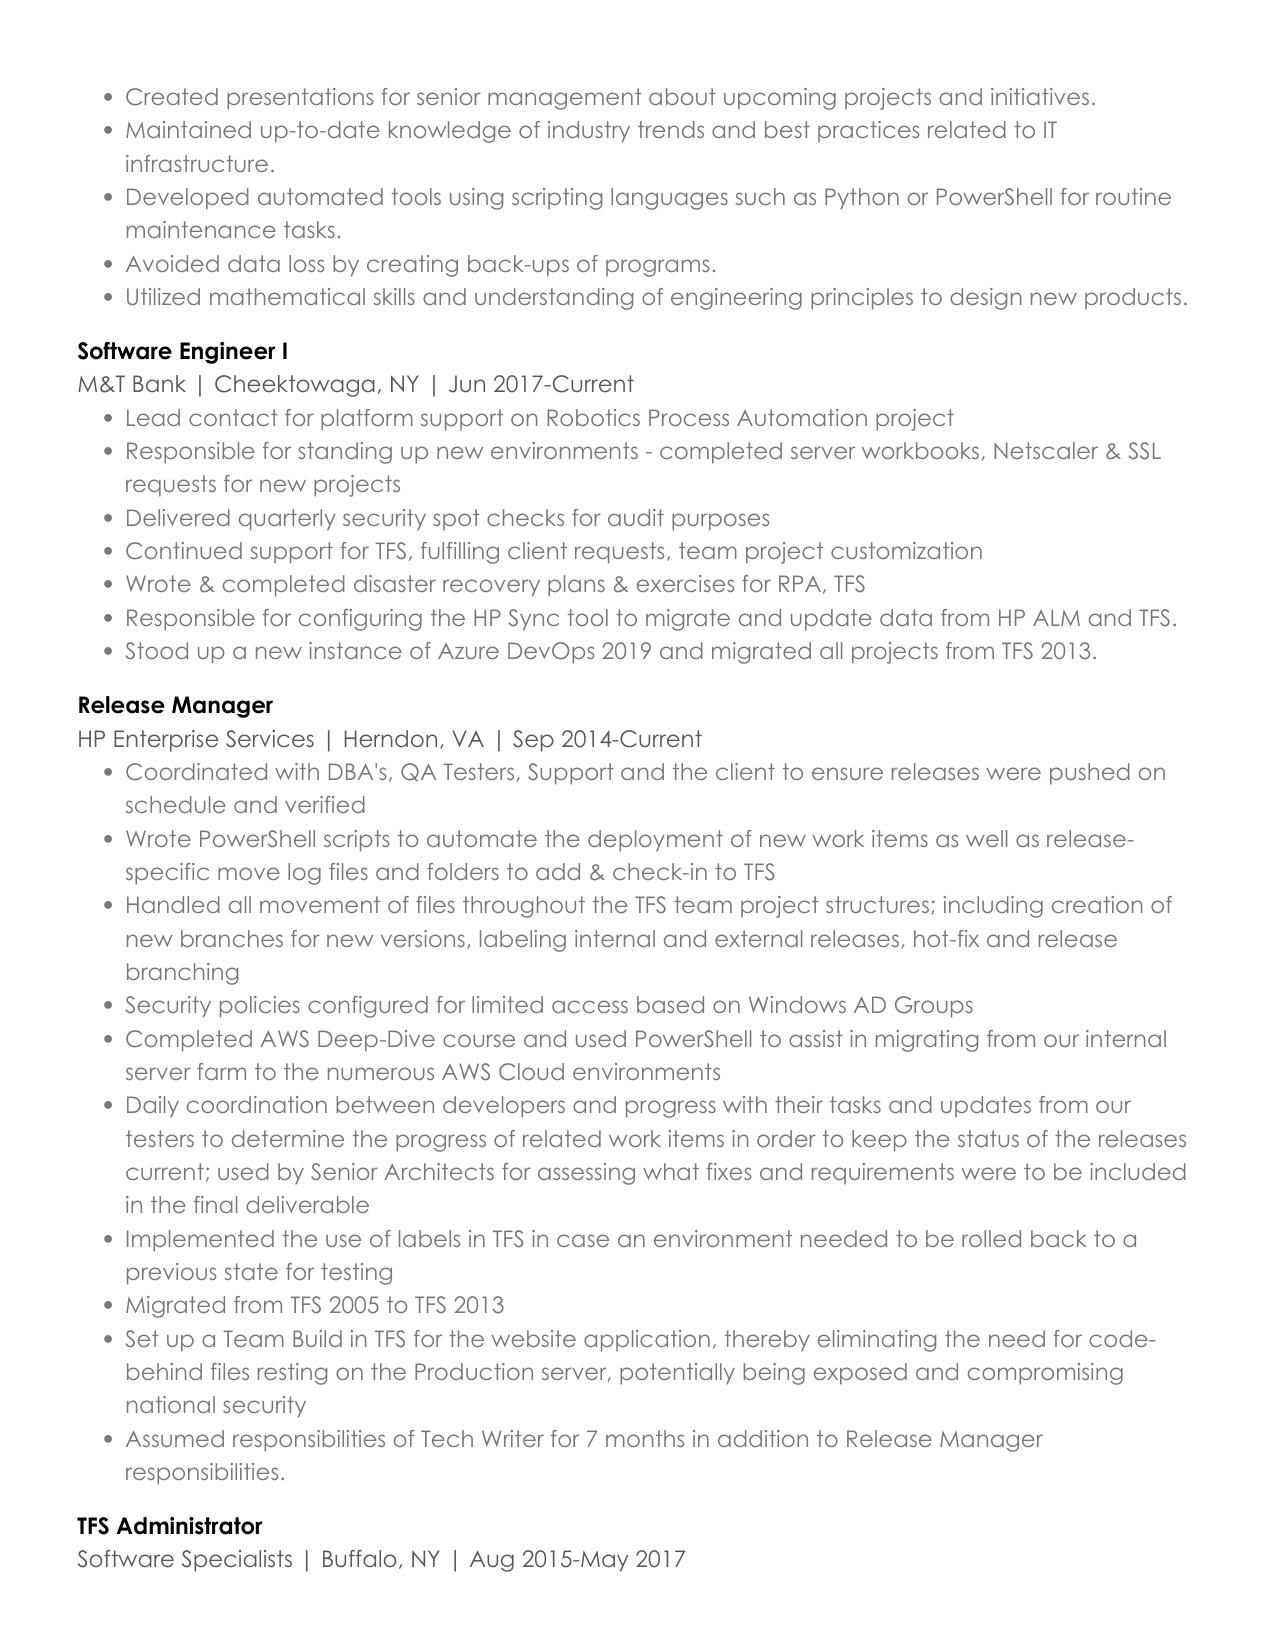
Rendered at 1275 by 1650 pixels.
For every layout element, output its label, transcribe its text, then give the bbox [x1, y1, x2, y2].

list Responsible for standing up new environments - completed server workbooks, Netscaler & SSL requests for new projects [104, 431, 1198, 498]
text HP Enterprise Services | Herndon, VA | Sep 2014-Current [77, 719, 1198, 752]
text Software Specialists | Buffalo, NY | Aug 2015-May 2017 [77, 1539, 1198, 1573]
list Delivered quarterly security spot checks for audit purposes [104, 498, 1198, 531]
list Wrote PowerShell scripts to automate the deployment of new work items as well as release-specific move log files and folders to add & check-in to TFS [104, 819, 1198, 885]
text TFS Administrator [77, 1506, 1198, 1539]
list Created presentations for senior management about upcoming projects and initiatives. [104, 77, 1198, 110]
text M&T Bank | Cheektowaga, NY | Jun 2017-Current [77, 364, 1198, 398]
text Release Manager [77, 685, 1198, 719]
list Completed AWS Deep-Dive course and used PowerShell to assist in migrating from our internal server farm to the numerous AWS Cloud environments [104, 1019, 1198, 1085]
list Set up a Team Build in TFS for the website application, thereby eliminating the need for code-behind files resting on the Production server, potentially being exposed and compromising national security [104, 1319, 1198, 1419]
list Continued support for TFS, fulfilling client requests, team project customization [104, 531, 1198, 564]
list Wrote & completed disaster recovery plans & exercises for RPA, TFS [104, 564, 1198, 598]
text Software Engineer I [77, 331, 1198, 364]
list Utilized mathematical skills and understanding of engineering principles to design new products. [104, 277, 1198, 310]
list Security policies configured for limited access based on Windows AD Groups [104, 985, 1198, 1019]
list Daily coordination between developers and progress with their tasks and updates from our testers to determine the progress of related work items in order to keep the status of the releases current; used by Senior Architects for assessing what fixes and requirements were to be included in the final deliverable [104, 1085, 1198, 1219]
list Responsible for configuring the HP Sync tool to migrate and update data from HP ALM and TFS. [104, 598, 1198, 631]
list Avoided data loss by creating back-ups of programs. [104, 244, 1198, 277]
list Handled all movement of files throughout the TFS team project structures; including creation of new branches for new versions, labeling internal and external releases, hot-fix and release branching [104, 885, 1198, 985]
list Lead contact for platform support on Robotics Process Automation project [104, 398, 1198, 431]
list Stood up a new instance of Azure DevOps 2019 and migrated all projects from TFS 2013. [104, 631, 1198, 664]
list Migrated from TFS 2005 to TFS 2013 [104, 1285, 1198, 1319]
list Implemented the use of labels in TFS in case an environment needed to be rolled back to a previous state for testing [104, 1219, 1198, 1285]
list Assumed responsibilities of Tech Writer for 7 months in addition to Release Manager responsibilities. [104, 1419, 1198, 1485]
list Developed automated tools using scripting languages such as Python or PowerShell for routine maintenance tasks. [104, 177, 1198, 244]
list Maintained up-to-date knowledge of industry trends and best practices related to IT infrastructure. [104, 110, 1198, 177]
list Coordinated with DBA's, QA Testers, Support and the client to ensure releases were pushed on schedule and verified [104, 752, 1198, 819]
